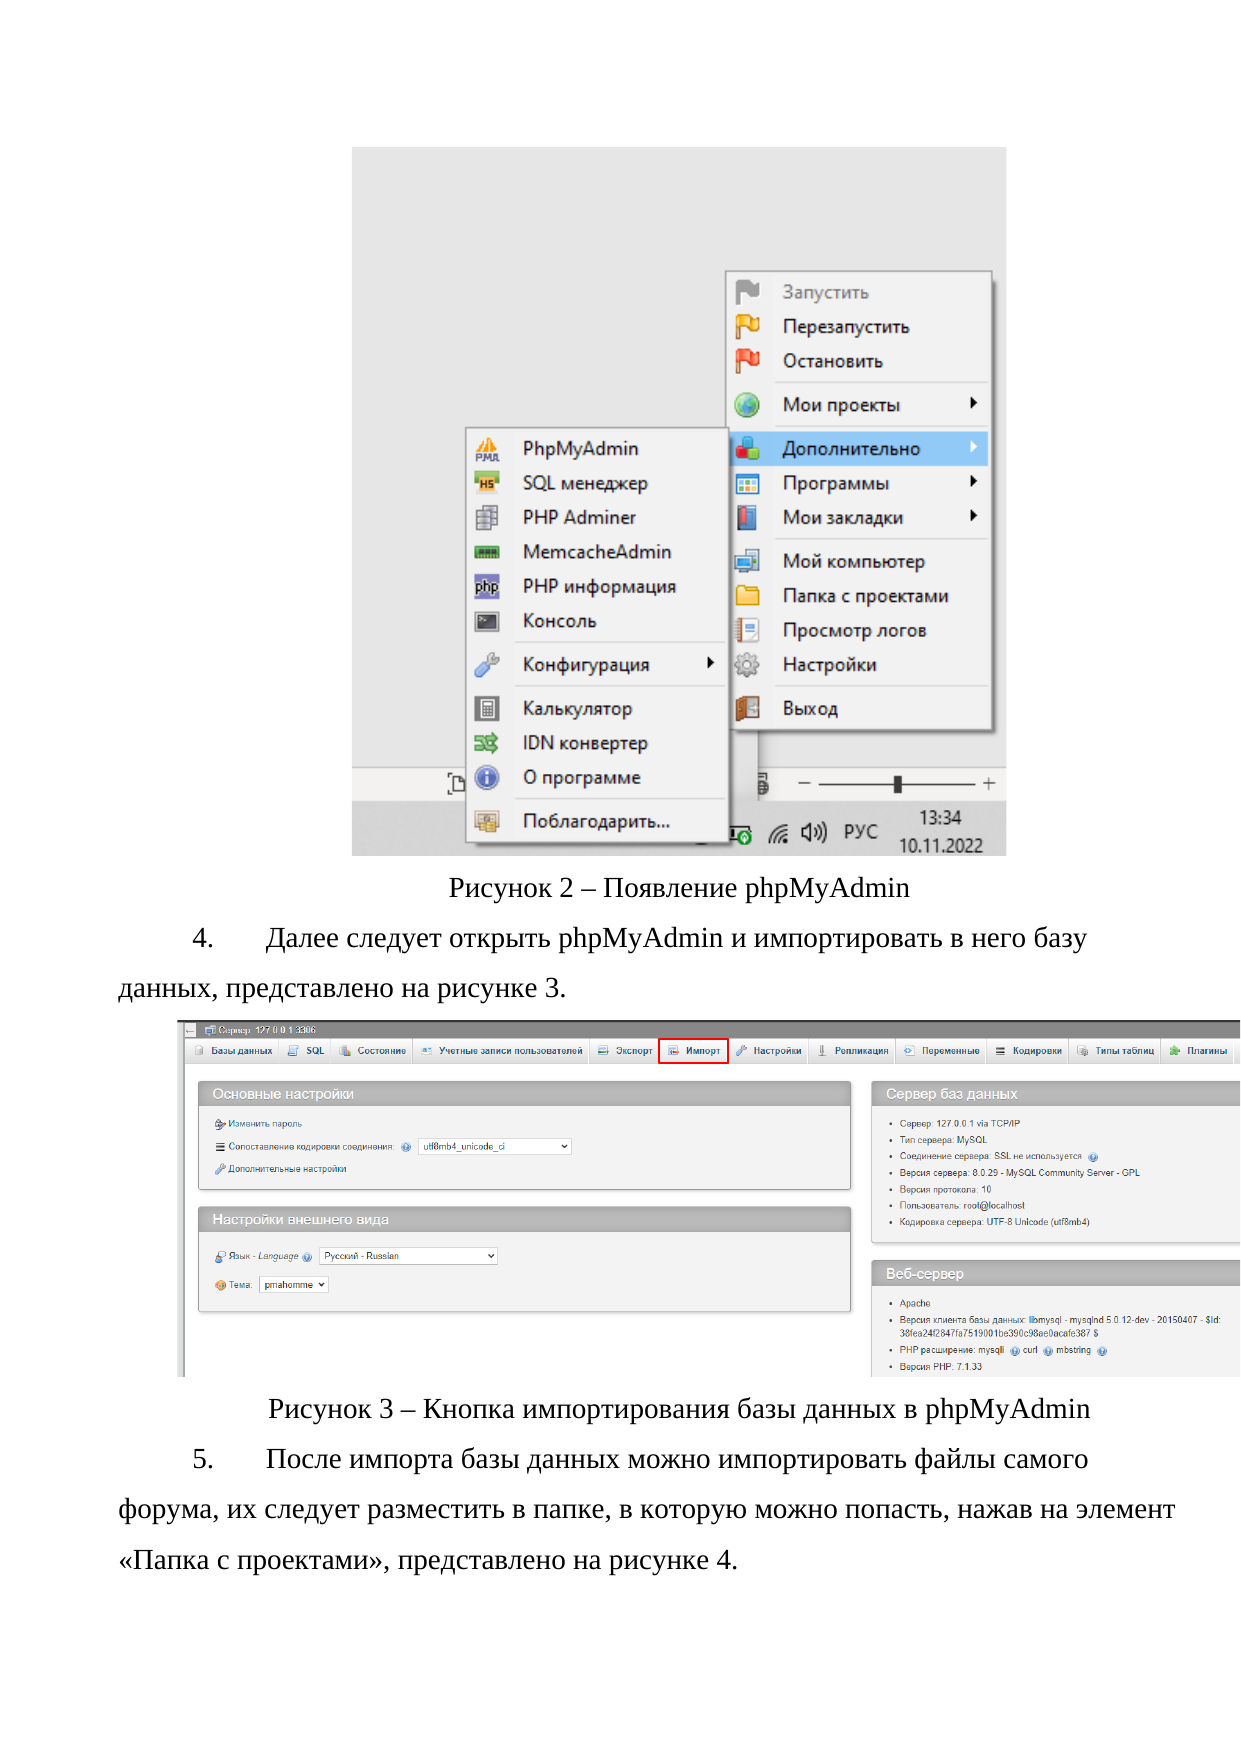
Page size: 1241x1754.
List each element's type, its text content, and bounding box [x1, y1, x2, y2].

list Рисунок 2 – Появление phpMyAdmin [118, 870, 1181, 903]
list Далее следует открыть phpMyAdmin и импортировать в него базу данных, представлено на рисунке 3. [118, 920, 1181, 1004]
list После импорта базы данных можно импортировать файлы самого форума, их следует разместить в папке, в которую можно попасть, нажав на элемент «Папка с проектами», представлено на рисунке 4. [118, 1441, 1181, 1575]
list Рисунок 3 – Кнопка импортирования базы данных в phpMyAdmin [118, 1391, 1181, 1424]
picture [351, 147, 1007, 856]
picture [177, 1020, 1241, 1377]
